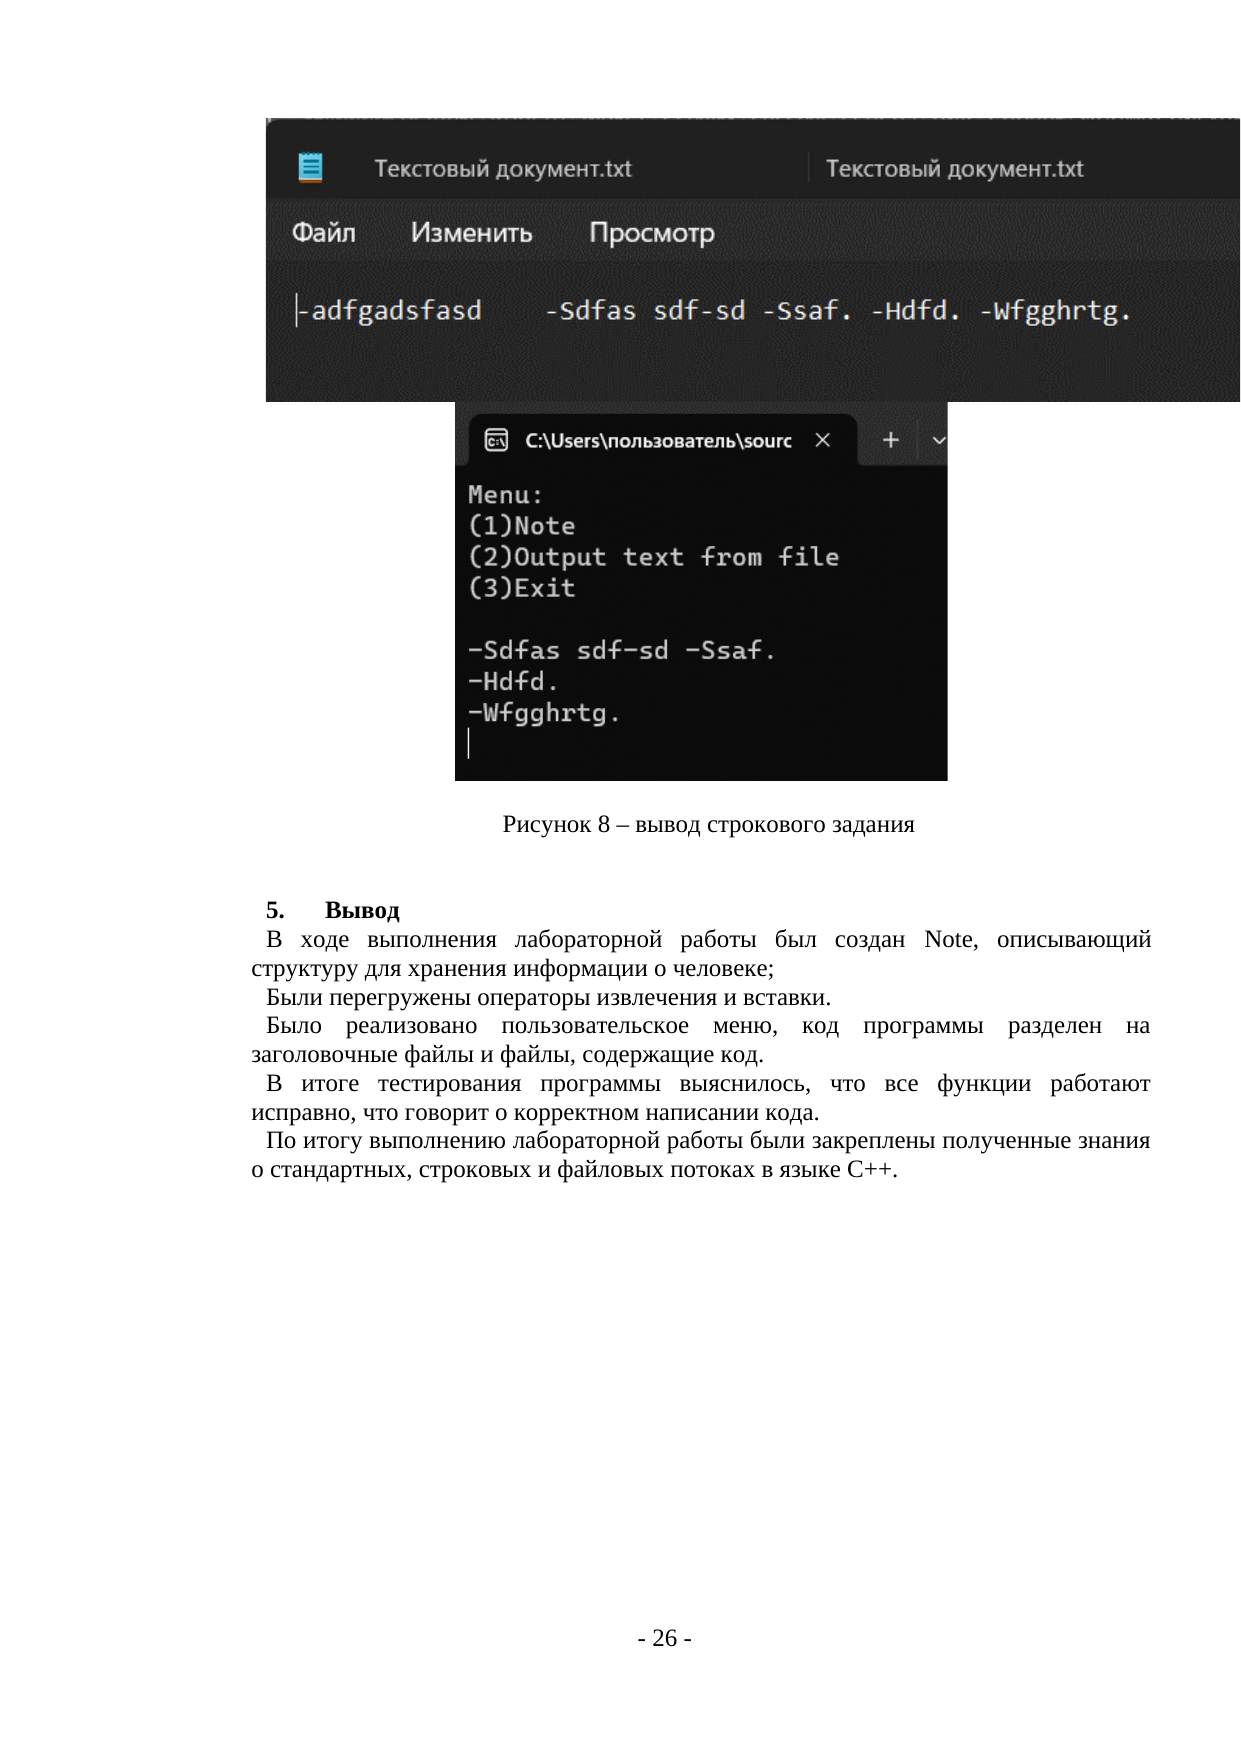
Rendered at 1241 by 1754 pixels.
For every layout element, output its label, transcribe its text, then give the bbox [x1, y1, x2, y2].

list Вывод [251, 895, 1152, 924]
text По итогу выполнению лабораторной работы были закреплены полученные знания о стандартных, строковых и файловых потоках в языке С++. [251, 1125, 1152, 1183]
text В итоге тестирования программы выяснилось, что все функции работают исправно, что говорит о корректном написании кода. [251, 1068, 1152, 1125]
text Были перегружены операторы извлечения и вставки. [251, 982, 1152, 1010]
picture [265, 118, 1241, 781]
text Рисунок 8 – вывод строкового задания [251, 809, 1152, 838]
text Было реализовано пользовательское меню, код программы разделен на заголовочные файлы и файлы, содержащие код. [251, 1010, 1152, 1068]
text В ходе выполнения лабораторной работы был создан Note, описывающий структуру для хранения информации о человеке; [251, 924, 1152, 982]
